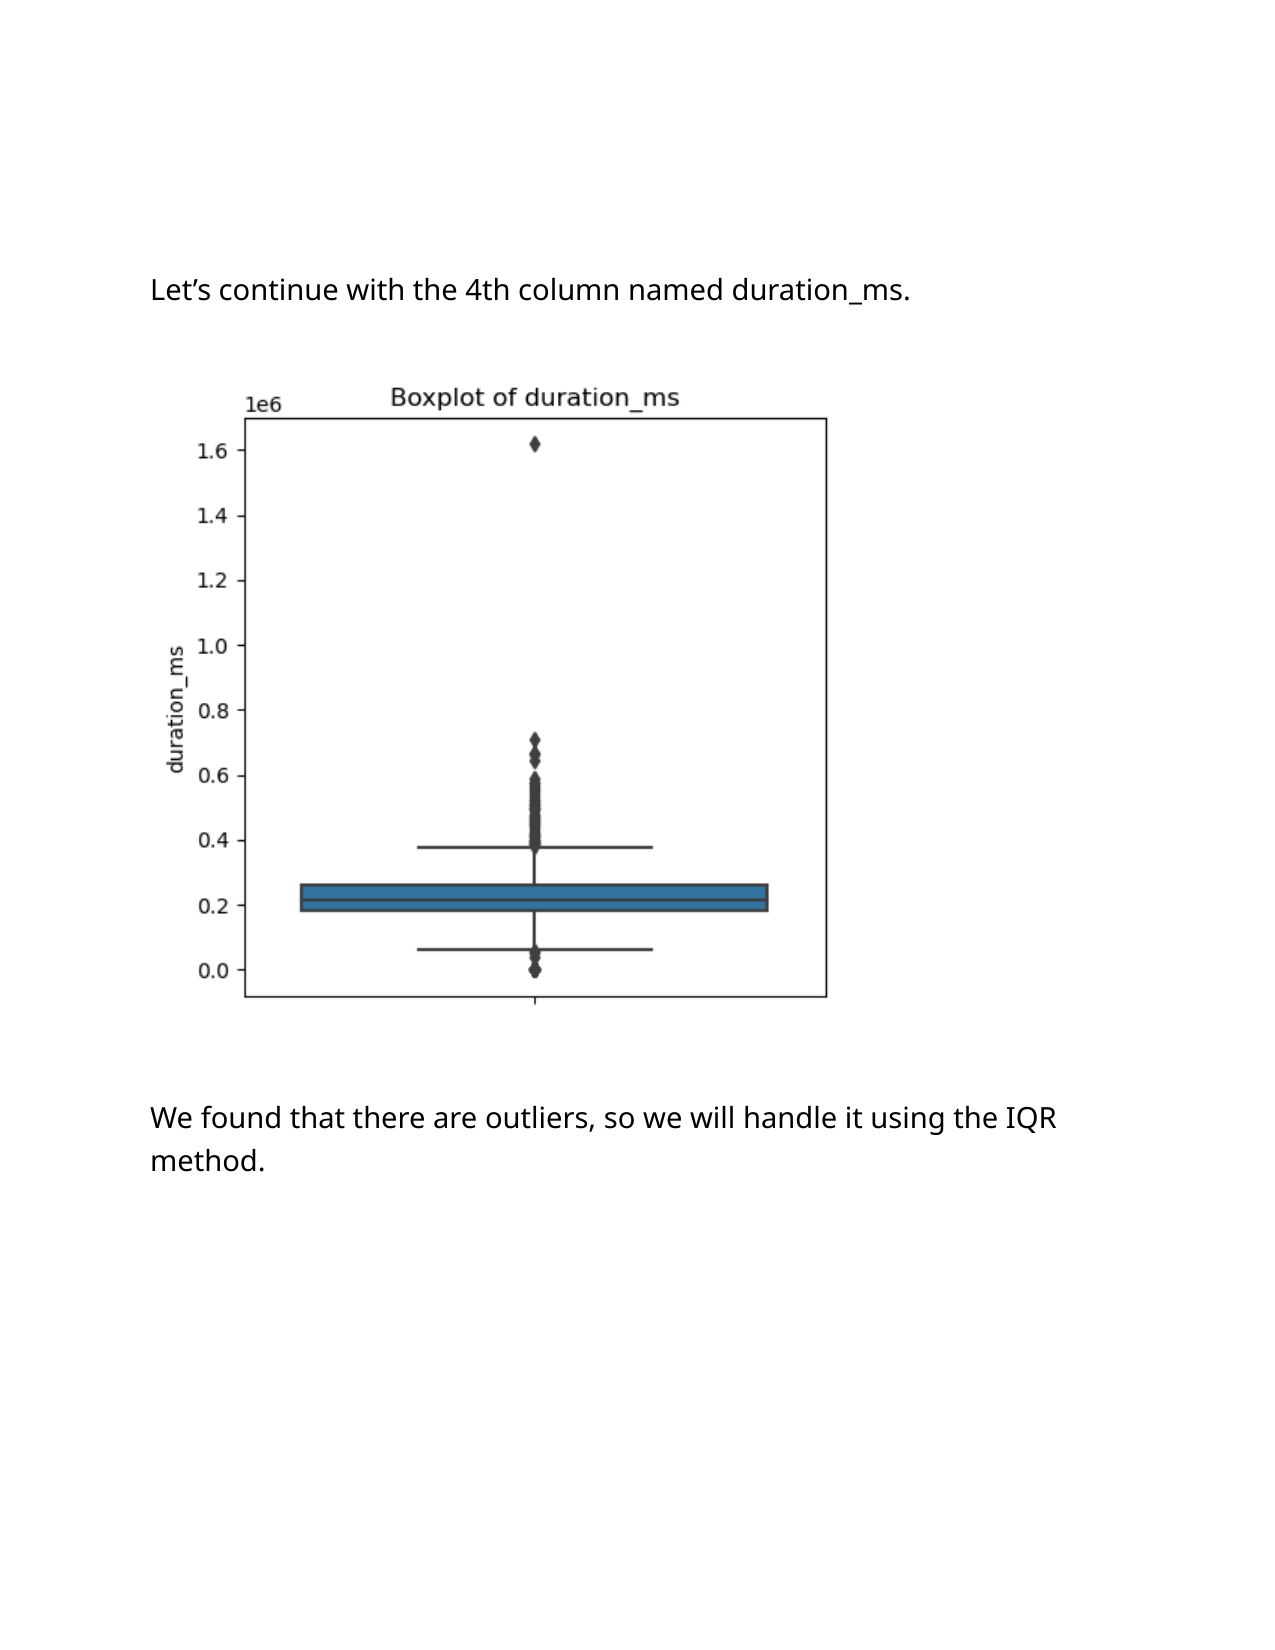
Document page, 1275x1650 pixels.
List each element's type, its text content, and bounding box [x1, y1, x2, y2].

text Let’s continue with the 4th column named duration_ms. [150, 269, 1125, 309]
picture [150, 328, 901, 1079]
text We found that there are outliers, so we will handle it using the IQR method. [150, 1098, 1125, 1180]
